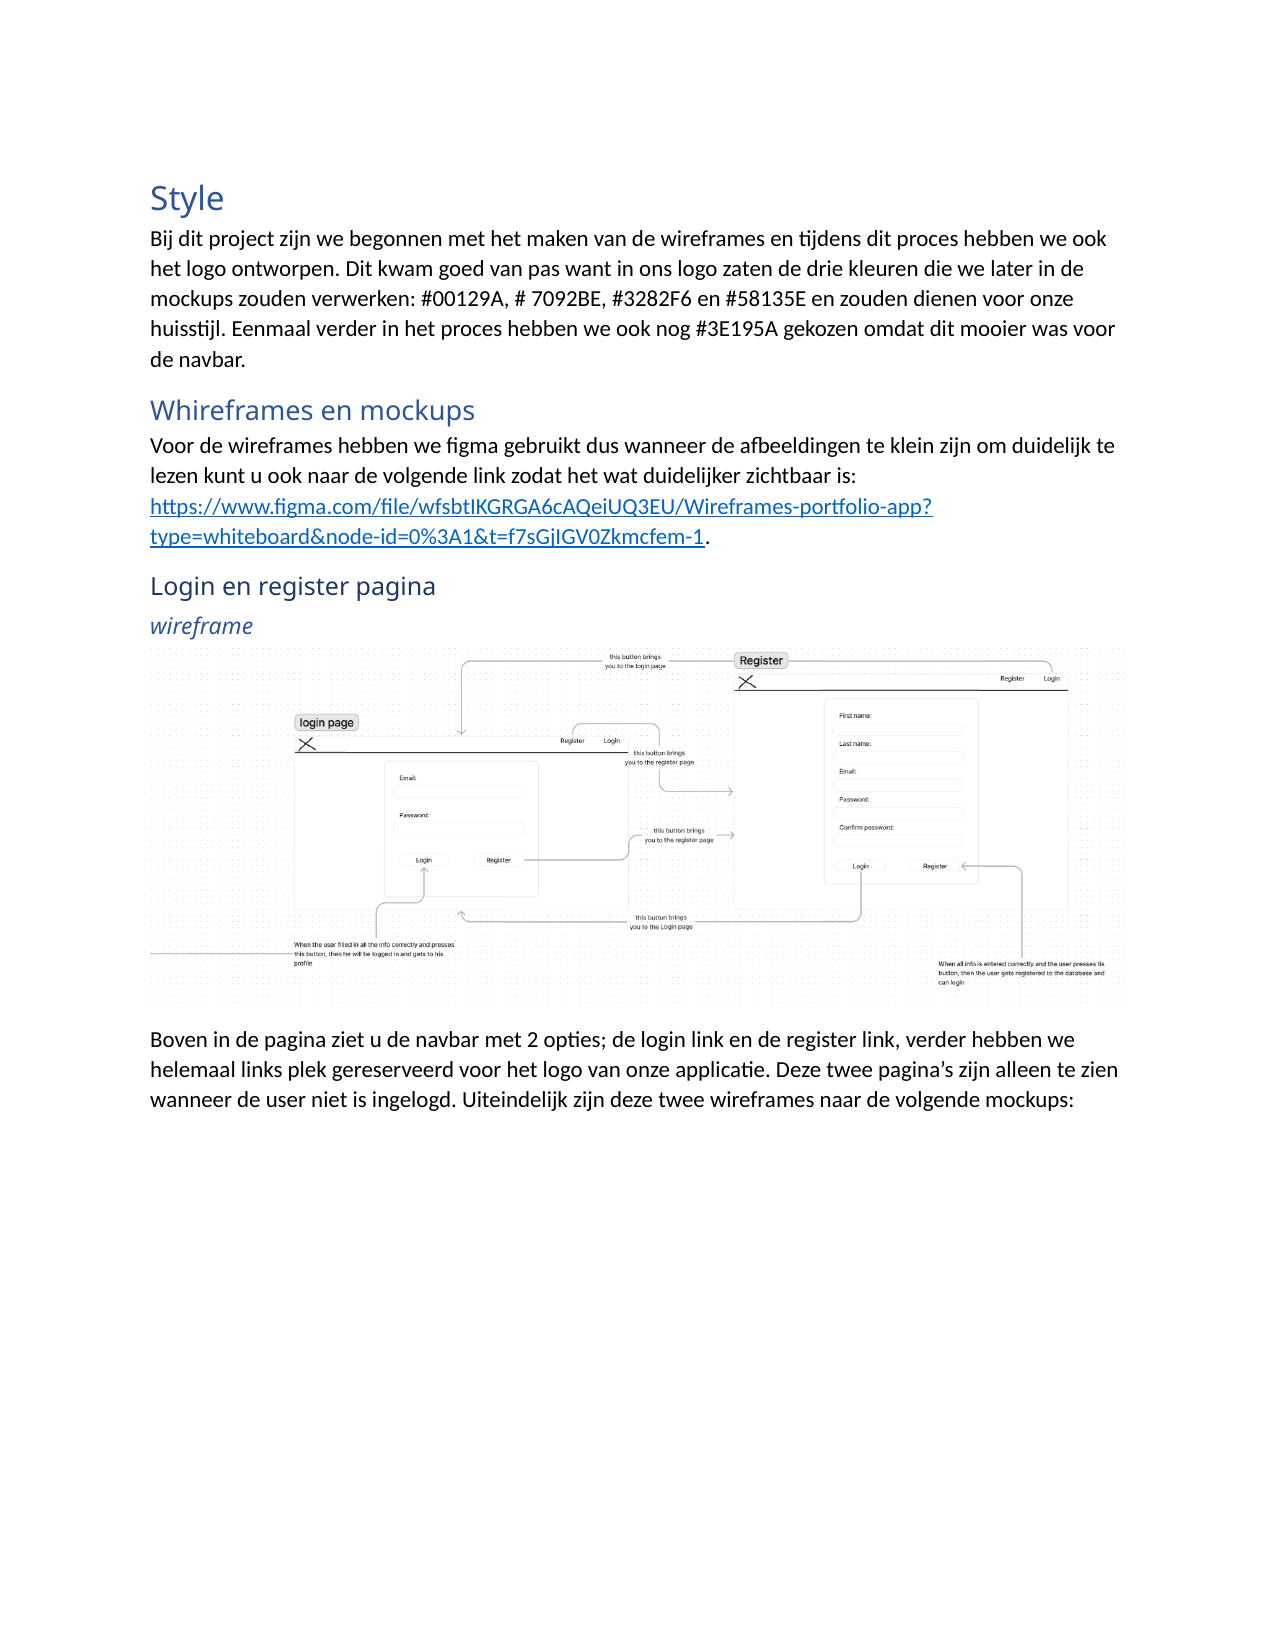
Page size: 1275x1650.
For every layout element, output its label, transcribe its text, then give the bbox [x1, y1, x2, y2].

text Bij dit project zijn we begonnen met het maken van de wireframes en tijdens dit proces hebben we ook het logo ontworpen. Dit kwam goed van pas want in ons logo zaten de drie kleuren die we later in de mockups zouden verwerken: #00129A, # 7092BE, #3282F6 en #58135E en zouden dienen voor onze huisstijl. Eenmaal verder in het proces hebben we ook nog #3E195A gekozen omdat dit mooier was voor de navbar. [150, 224, 1125, 373]
subtitle Whireframes en mockups [150, 392, 1125, 428]
text Voor de wireframes hebben we figma gebruikt dus wanneer de afbeeldingen te klein zijn om duidelijk te lezen kunt u ook naar de volgende link zodat het wat duidelijker zichtbaar is: https://www.figma.com/file/wfsbtIKGRGA6cAQeiUQ3EU/Wireframes-portfolio-app?type=whiteboard&node-id=0%3A1&t=f7sGjIGV0Zkmcfem-1. [150, 431, 1125, 550]
subtitle wireframe [150, 610, 1125, 641]
subtitle Login en register pagina [150, 569, 1125, 603]
picture [150, 643, 1125, 1006]
subtitle Style [150, 175, 1125, 220]
text Boven in de pagina ziet u de navbar met 2 opties; de login link en de register link, verder hebben we helemaal links plek gereserveerd voor het logo van onze applicatie. Deze twee pagina’s zijn alleen te zien wanneer de user niet is ingelogd. Uiteindelijk zijn deze twee wireframes naar de volgende mockups: [150, 1025, 1125, 1113]
